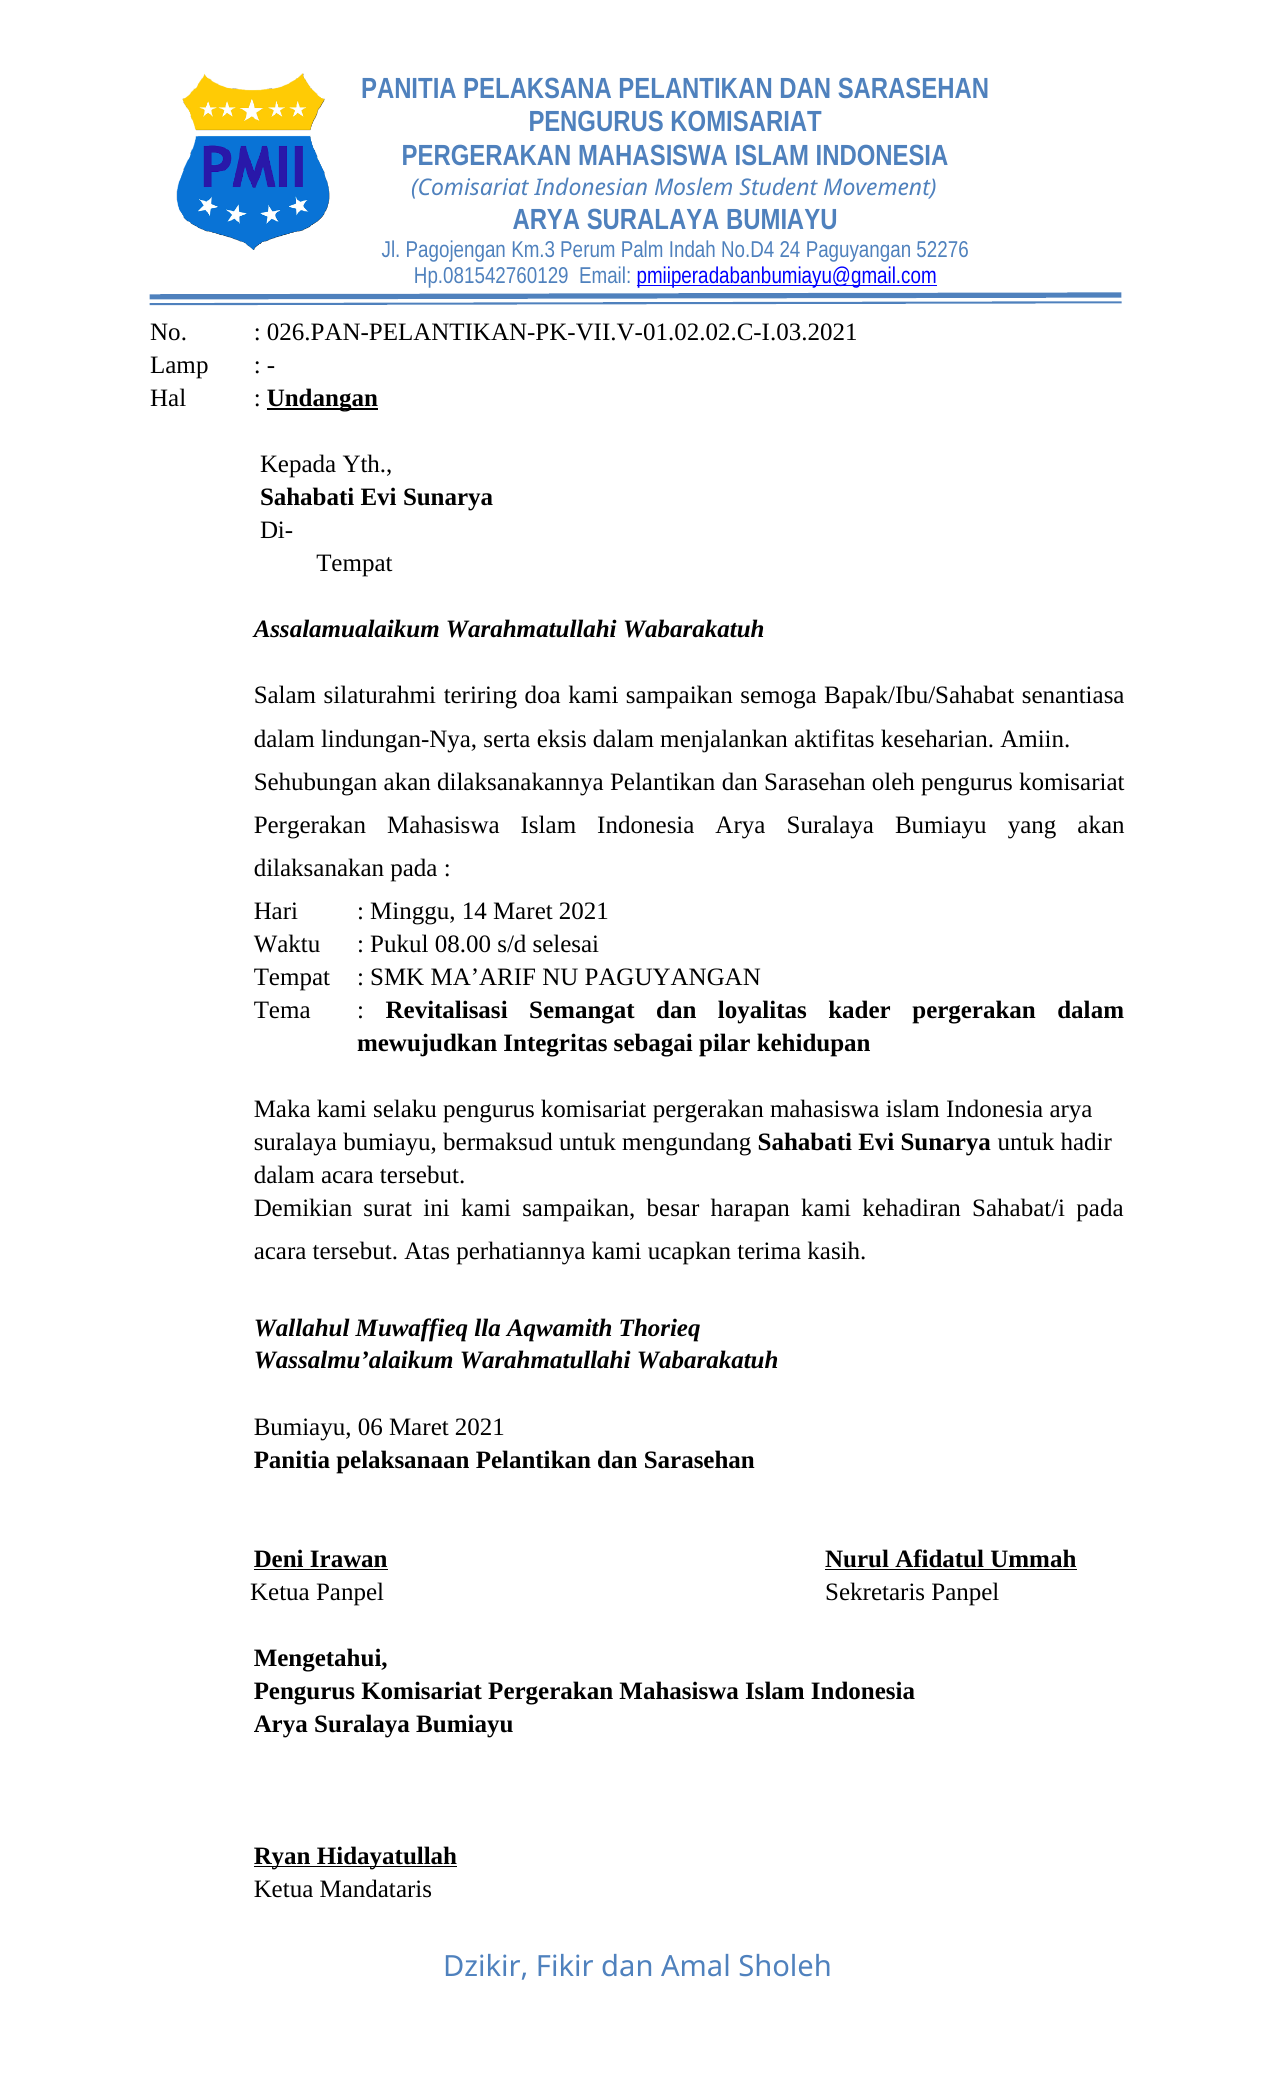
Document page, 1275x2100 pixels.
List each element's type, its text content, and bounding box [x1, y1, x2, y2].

text Tempat [150, 548, 1125, 577]
text Mengetahui, [150, 1643, 1125, 1672]
text Lamp : - [150, 350, 1125, 379]
text Hal : Undangan [150, 383, 1125, 412]
text No. : 026.PAN-PELANTIKAN-PK-VII.V-01.02.02.C-I.03.2021 [150, 317, 1125, 346]
text Kepada Yth., [150, 449, 1125, 478]
text Di- [150, 515, 1125, 544]
text Tempat : SMK MA’ARIF NU PAGUYANGAN [253, 962, 1125, 991]
text Pengurus Komisariat Pergerakan Mahasiswa Islam Indonesia [150, 1676, 1125, 1704]
text Wallahul Muwaffieq lla Aqwamith Thorieq [150, 1313, 1125, 1341]
text Sahabati Evi Sunarya [150, 482, 1125, 511]
text Ketua Panpel Sekretaris Panpel [150, 1577, 1125, 1606]
picture [162, 68, 339, 252]
text Wassalmu’alaikum Warahmatullahi Wabarakatuh [150, 1346, 1125, 1374]
text Waktu : Pukul 08.00 s/d selesai [253, 929, 1125, 958]
text Deni Irawan Nurul Afidatul Ummah [150, 1544, 1125, 1572]
text Assalamualaikum Warahmatullahi Wabarakatuh [150, 614, 1125, 643]
text Panitia pelaksanaan Pelantikan dan Sarasehan [150, 1445, 1125, 1473]
text Bumiayu, 06 Maret 2021 [150, 1412, 1125, 1440]
text Demikian surat ini kami sampaikan, besar harapan kami kehadiran Sahabat/i pada acara tersebut. Atas perhatiannya kami ucapkan terima kasih. [253, 1193, 1125, 1265]
text Ketua Mandataris [150, 1874, 1125, 1903]
text Ryan Hidayatullah [150, 1841, 1125, 1870]
text Tema : Revitalisasi Semangat dan loyalitas kader pergerakan dalam mewujudkan Integritas sebagai pilar kehidupan [253, 995, 1125, 1057]
text Salam silaturahmi teriring doa kami sampaikan semoga Bapak/Ibu/Sahabat senantiasa dalam lindungan-Nya, serta eksis dalam menjalankan aktifitas keseharian. Amiin. [253, 681, 1125, 752]
text Hari : Minggu, 14 Maret 2021 [253, 896, 1125, 925]
text Arya Suralaya Bumiayu [150, 1709, 1125, 1738]
text Sehubungan akan dilaksanakannya Pelantikan dan Sarasehan oleh pengurus komisariat Pergerakan Mahasiswa Islam Indonesia Arya Suralaya Bumiayu yang akan dilaksanakan pada : [253, 767, 1125, 882]
text Maka kami selaku pengurus komisariat pergerakan mahasiswa islam Indonesia arya suralaya bumiayu, bermaksud untuk mengundang Sahabati Evi Sunarya untuk hadir dalam acara tersebut. [253, 1094, 1125, 1189]
